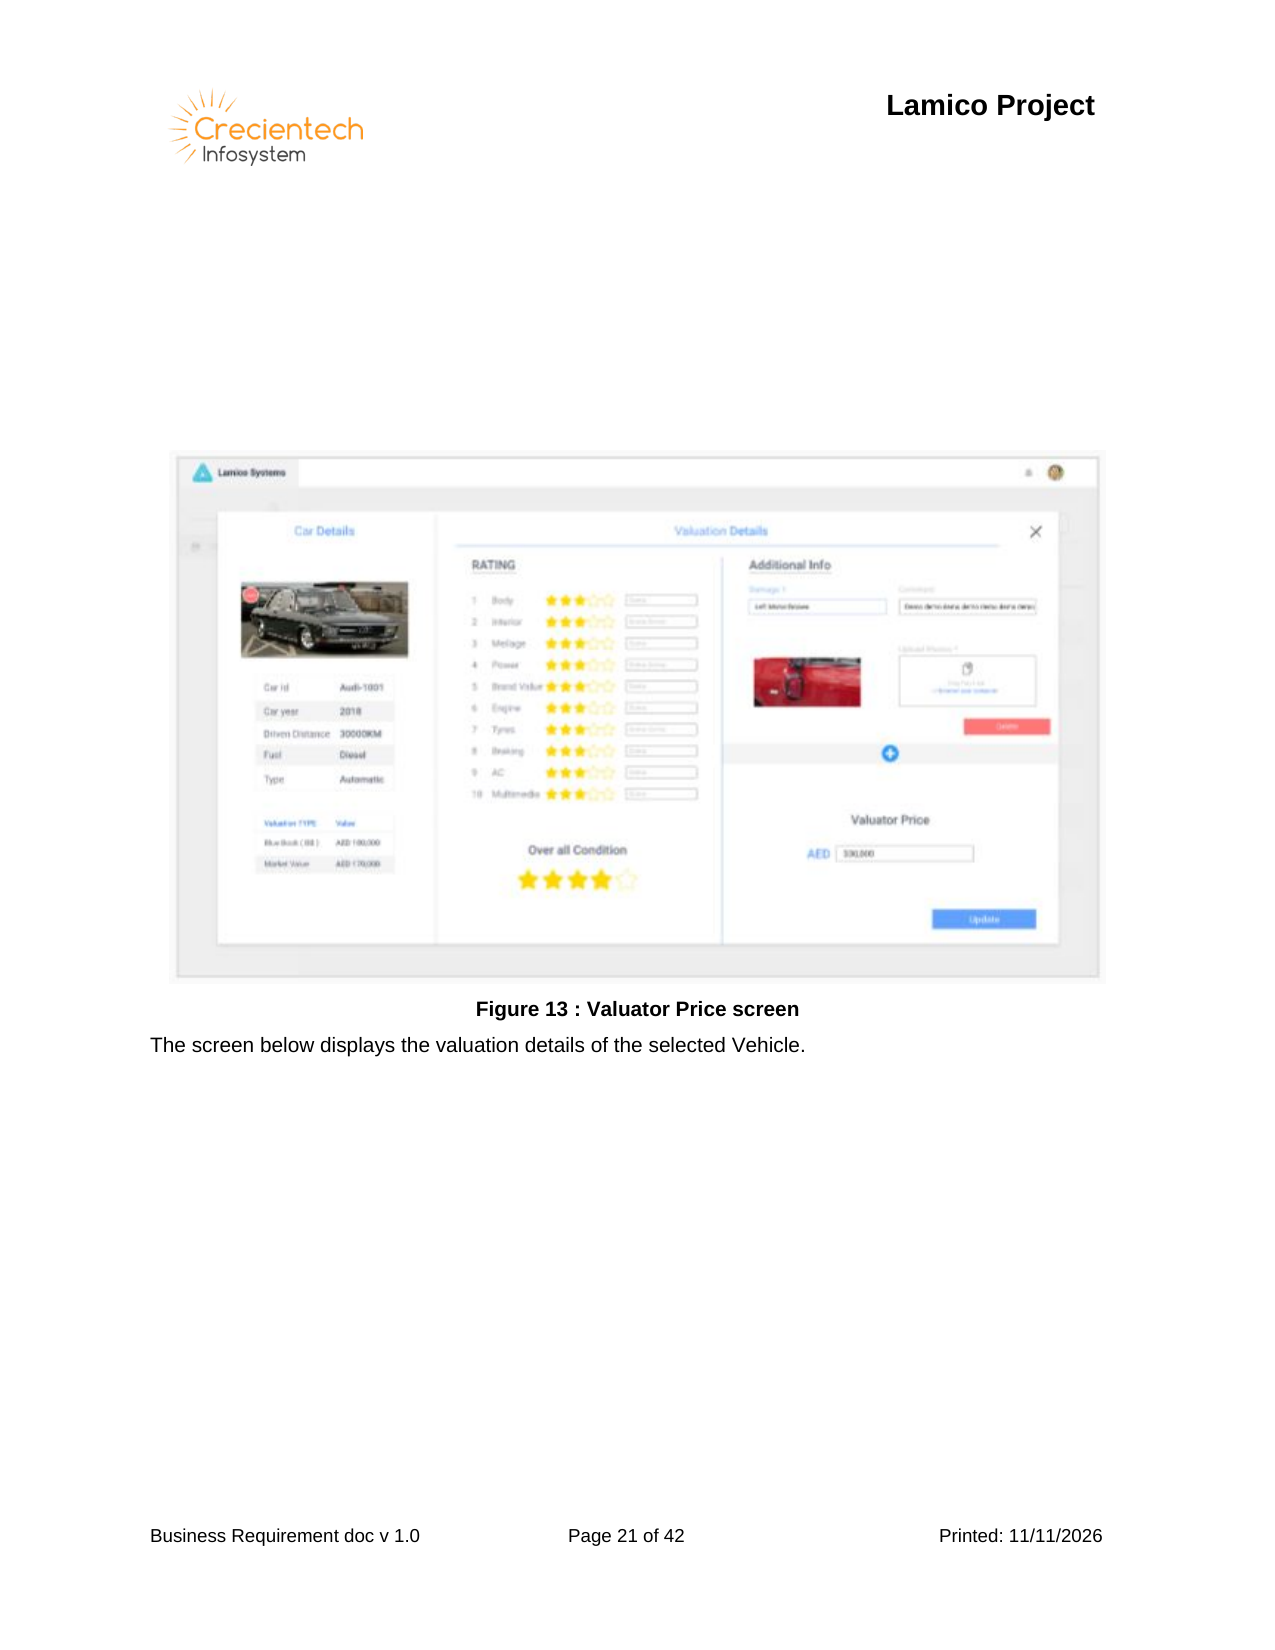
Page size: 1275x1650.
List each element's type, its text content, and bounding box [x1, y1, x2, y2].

picture [150, 87, 380, 166]
picture [169, 450, 1106, 984]
text The screen below displays the valuation details of the selected Vehicle. [150, 1033, 1125, 1057]
